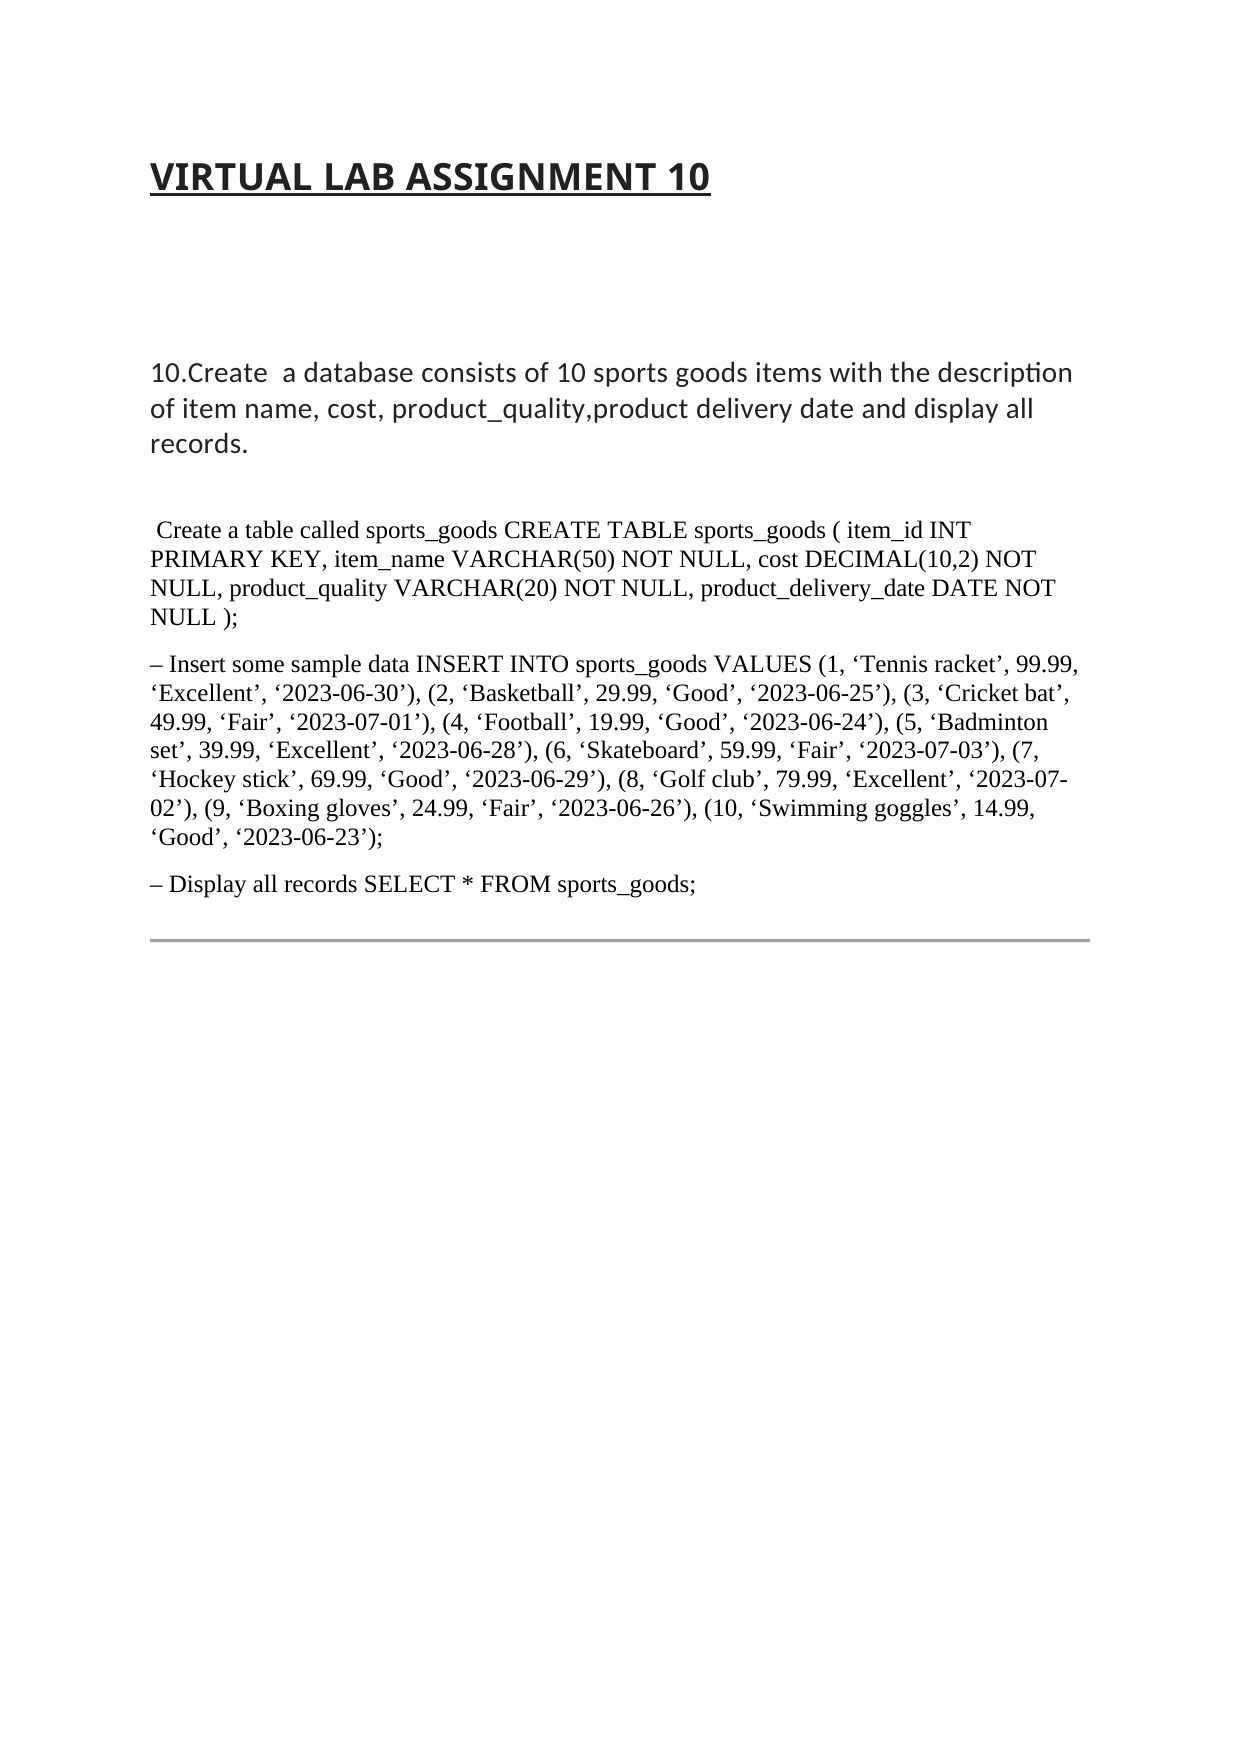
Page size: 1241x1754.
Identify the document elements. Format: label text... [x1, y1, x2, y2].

text – Display all records SELECT * FROM sports_goods; [150, 869, 1090, 898]
text VIRTUAL LAB ASSIGNMENT 10 [150, 150, 1090, 201]
text – Insert some sample data INSERT INTO sports_goods VALUES (1, ‘Tennis racket’, 99.99, ‘Excellent’, ‘2023-06-30’), (2, ‘Basketball’, 29.99, ‘Good’, ‘2023-06-25’), (3, ‘Cricket bat’, 49.99, ‘Fair’, ‘2023-07-01’), (4, ‘Football’, 19.99, ‘Good’, ‘2023-06-24’), (5, ‘Badminton set’, 39.99, ‘Excellent’, ‘2023-06-28’), (6, ‘Skateboard’, 59.99, ‘Fair’, ‘2023-07-03’), (7, ‘Hockey stick’, 69.99, ‘Good’, ‘2023-06-29’), (8, ‘Golf club’, 79.99, ‘Excellent’, ‘2023-07-02’), (9, ‘Boxing gloves’, 24.99, ‘Fair’, ‘2023-06-26’), (10, ‘Swimming goggles’, 14.99, ‘Good’, ‘2023-06-23’); [150, 649, 1090, 850]
text 10.Create a database consists of 10 sports goods items with the description of item name, cost, product_quality,product delivery date and display all records. [150, 354, 1090, 461]
text Create a table called sports_goods CREATE TABLE sports_goods ( item_id INT PRIMARY KEY, item_name VARCHAR(50) NOT NULL, cost DECIMAL(10,2) NOT NULL, product_quality VARCHAR(20) NOT NULL, product_delivery_date DATE NOT NULL ); [150, 515, 1090, 630]
